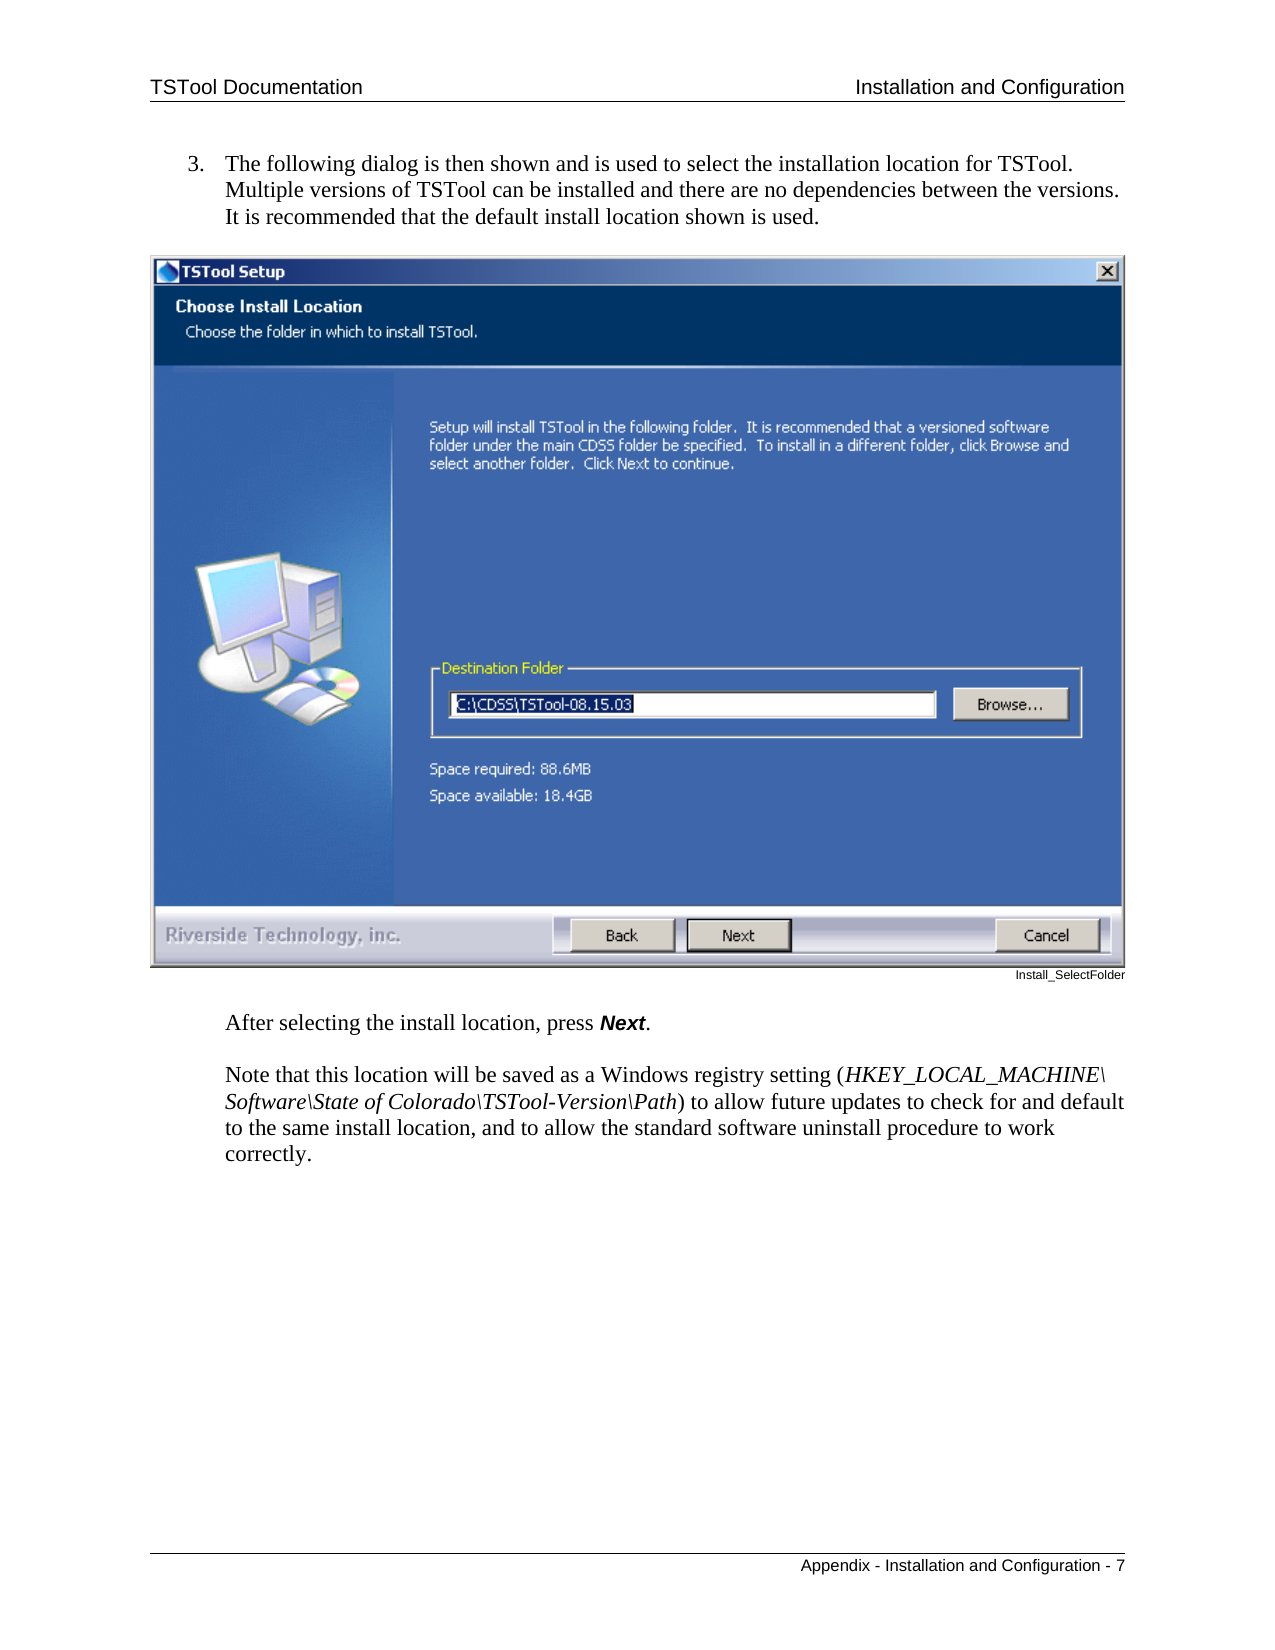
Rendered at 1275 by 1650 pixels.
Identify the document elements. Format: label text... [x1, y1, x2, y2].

picture [150, 255, 1125, 968]
text Install_SelectFolder [150, 968, 1125, 982]
text Note that this location will be saved as a Windows registry setting (HKEY_LOCAL_MACHINE\Software\State of Colorado\TSTool-Version\Path) to allow future updates to check for and default to the same install location, and to allow the standard software uninstall procedure to work correctly. [225, 1061, 1125, 1167]
text After selecting the install location, press Next. [225, 1009, 1125, 1035]
list The following dialog is then shown and is used to select the installation location for TSTool. Multiple versions of TSTool can be installed and there are no dependencies between the versions. It is recommended that the default install location shown is used. [187, 150, 1125, 229]
